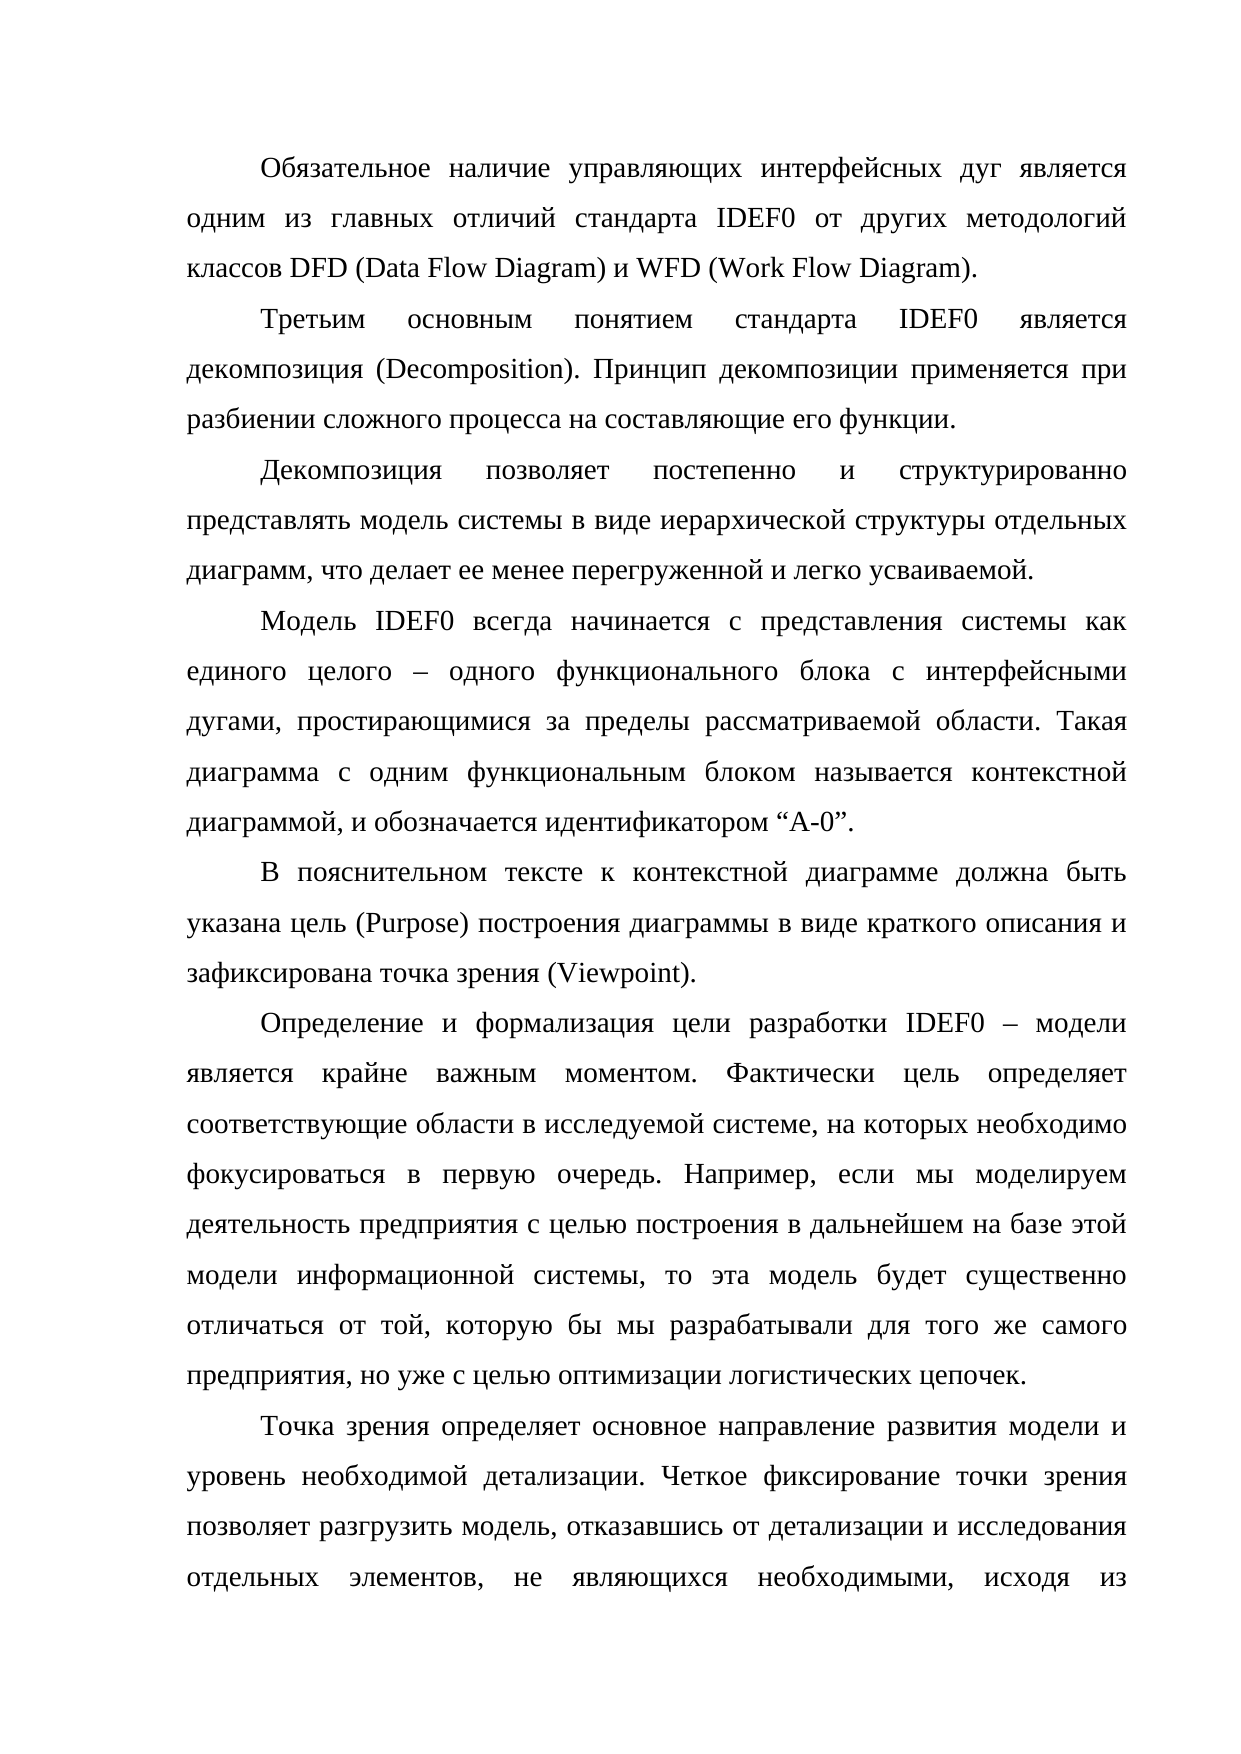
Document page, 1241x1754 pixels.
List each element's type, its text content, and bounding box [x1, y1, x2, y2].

text Модель IDEF0 всегда начинается с представления системы как единого целого – одного функционального блока с интерфейсными дугами, простирающимися за пределы рассматриваемой области. Такая диаграмма с одним функциональным блоком называется контекстной диаграммой, и обозначается идентификатором “А-0”. [186, 603, 1128, 838]
text Определение и формализация цели разработки IDEF0 – модели является крайне важным моментом. Фактически цель определяет соответствующие области в исследуемой системе, на которых необходимо фокусироваться в первую очередь. Например, если мы моделируем деятельность предприятия с целью построения в дальнейшем на базе этой модели информационной системы, то эта модель будет существенно отличаться от той, которую бы мы разрабатывали для того же самого предприятия, но уже с целью оптимизации логистических цепочек. [186, 1005, 1128, 1391]
text Обязательное наличие управляющих интерфейсных дуг является одним из главных отличий стандарта IDEF0 от других методологий классов DFD (Data Flow Diagram) и WFD (Work Flow Diagram). [186, 150, 1128, 284]
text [186, 1408, 1128, 1592]
text Третьим основным понятием стандарта IDEF0 является декомпозиция (Decomposition). Принцип декомпозиции применяется при разбиении сложного процесса на составляющие его функции. [186, 301, 1128, 435]
text Декомпозиция позволяет постепенно и структурированно представлять модель системы в виде иерархической структуры отдельных диаграмм, что делает ее менее перегруженной и легко усваиваемой. [186, 452, 1128, 586]
text В пояснительном тексте к контекстной диаграмме должна быть указана цель (Purpose) построения диаграммы в виде краткого описания и зафиксирована точка зрения (Viewpoint). [186, 854, 1128, 988]
